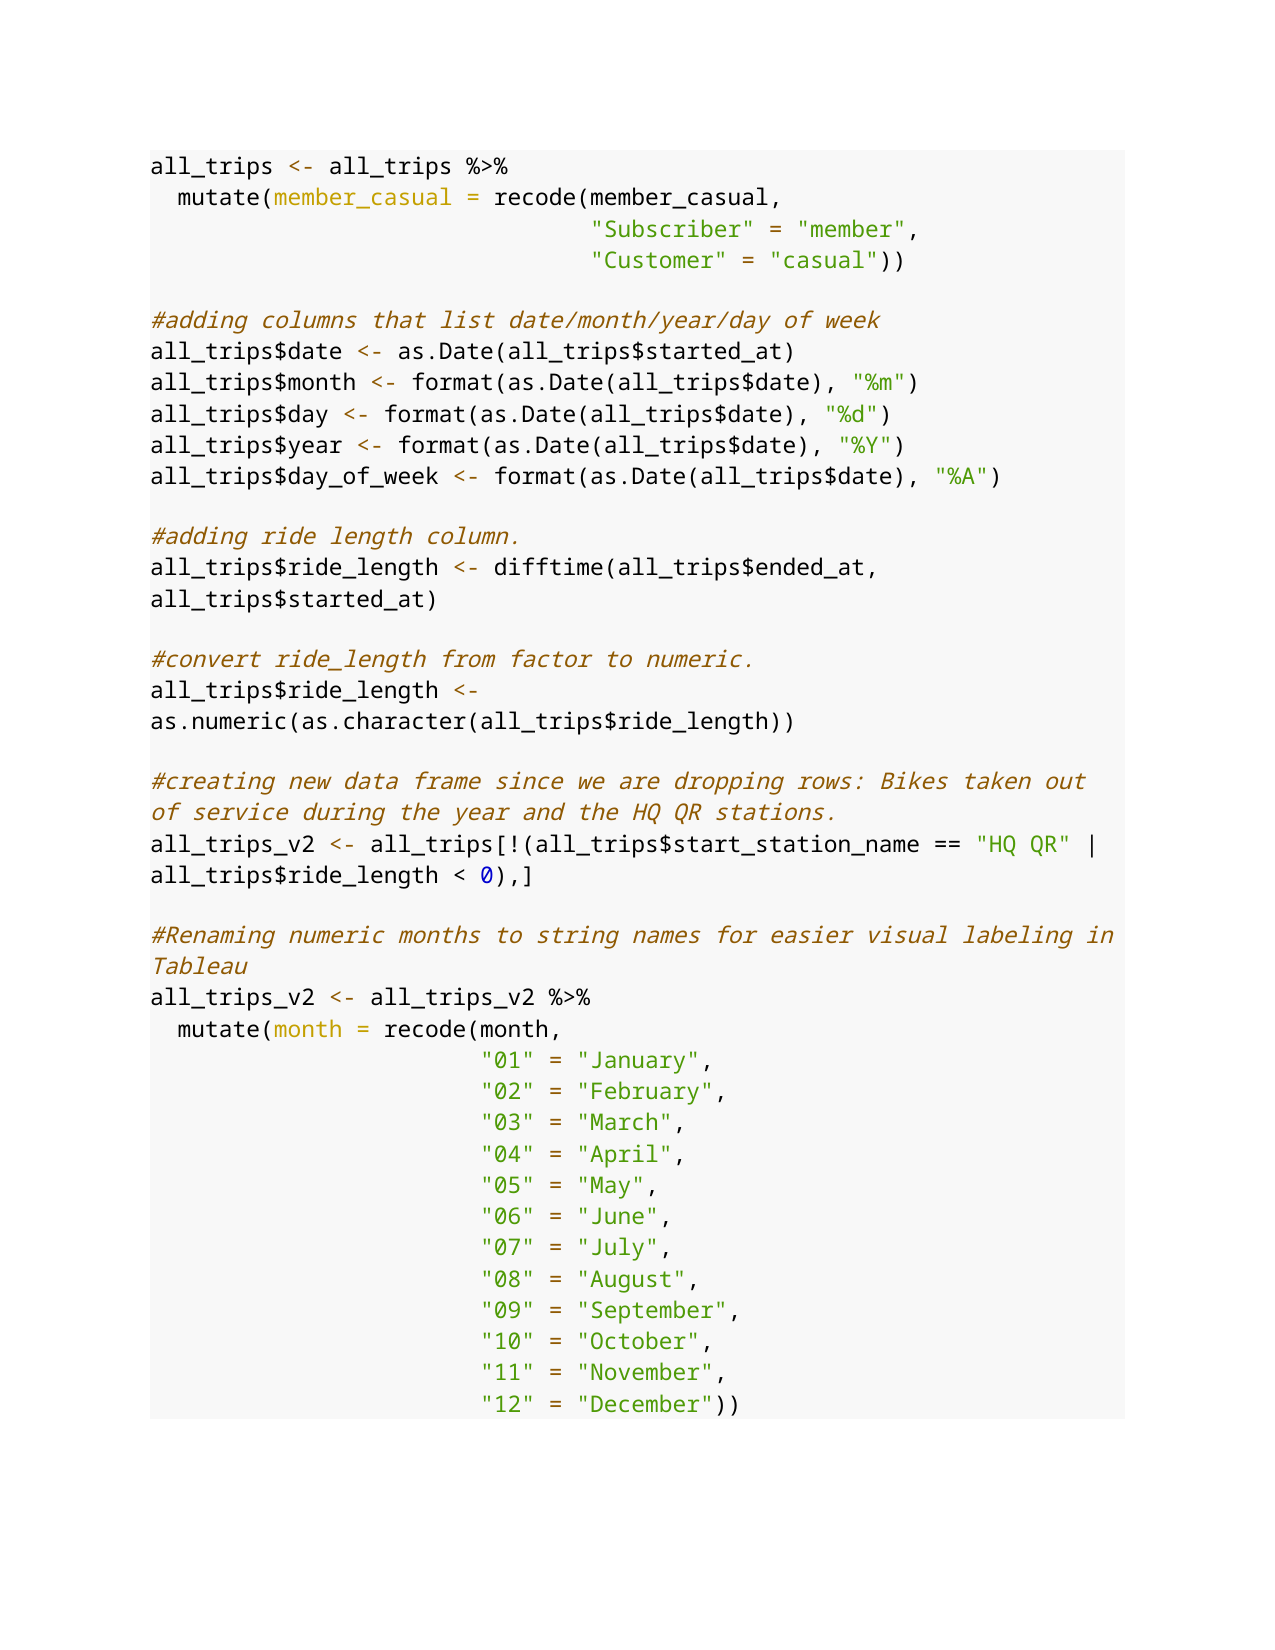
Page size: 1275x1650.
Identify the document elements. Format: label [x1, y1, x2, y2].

text [150, 150, 1125, 1419]
